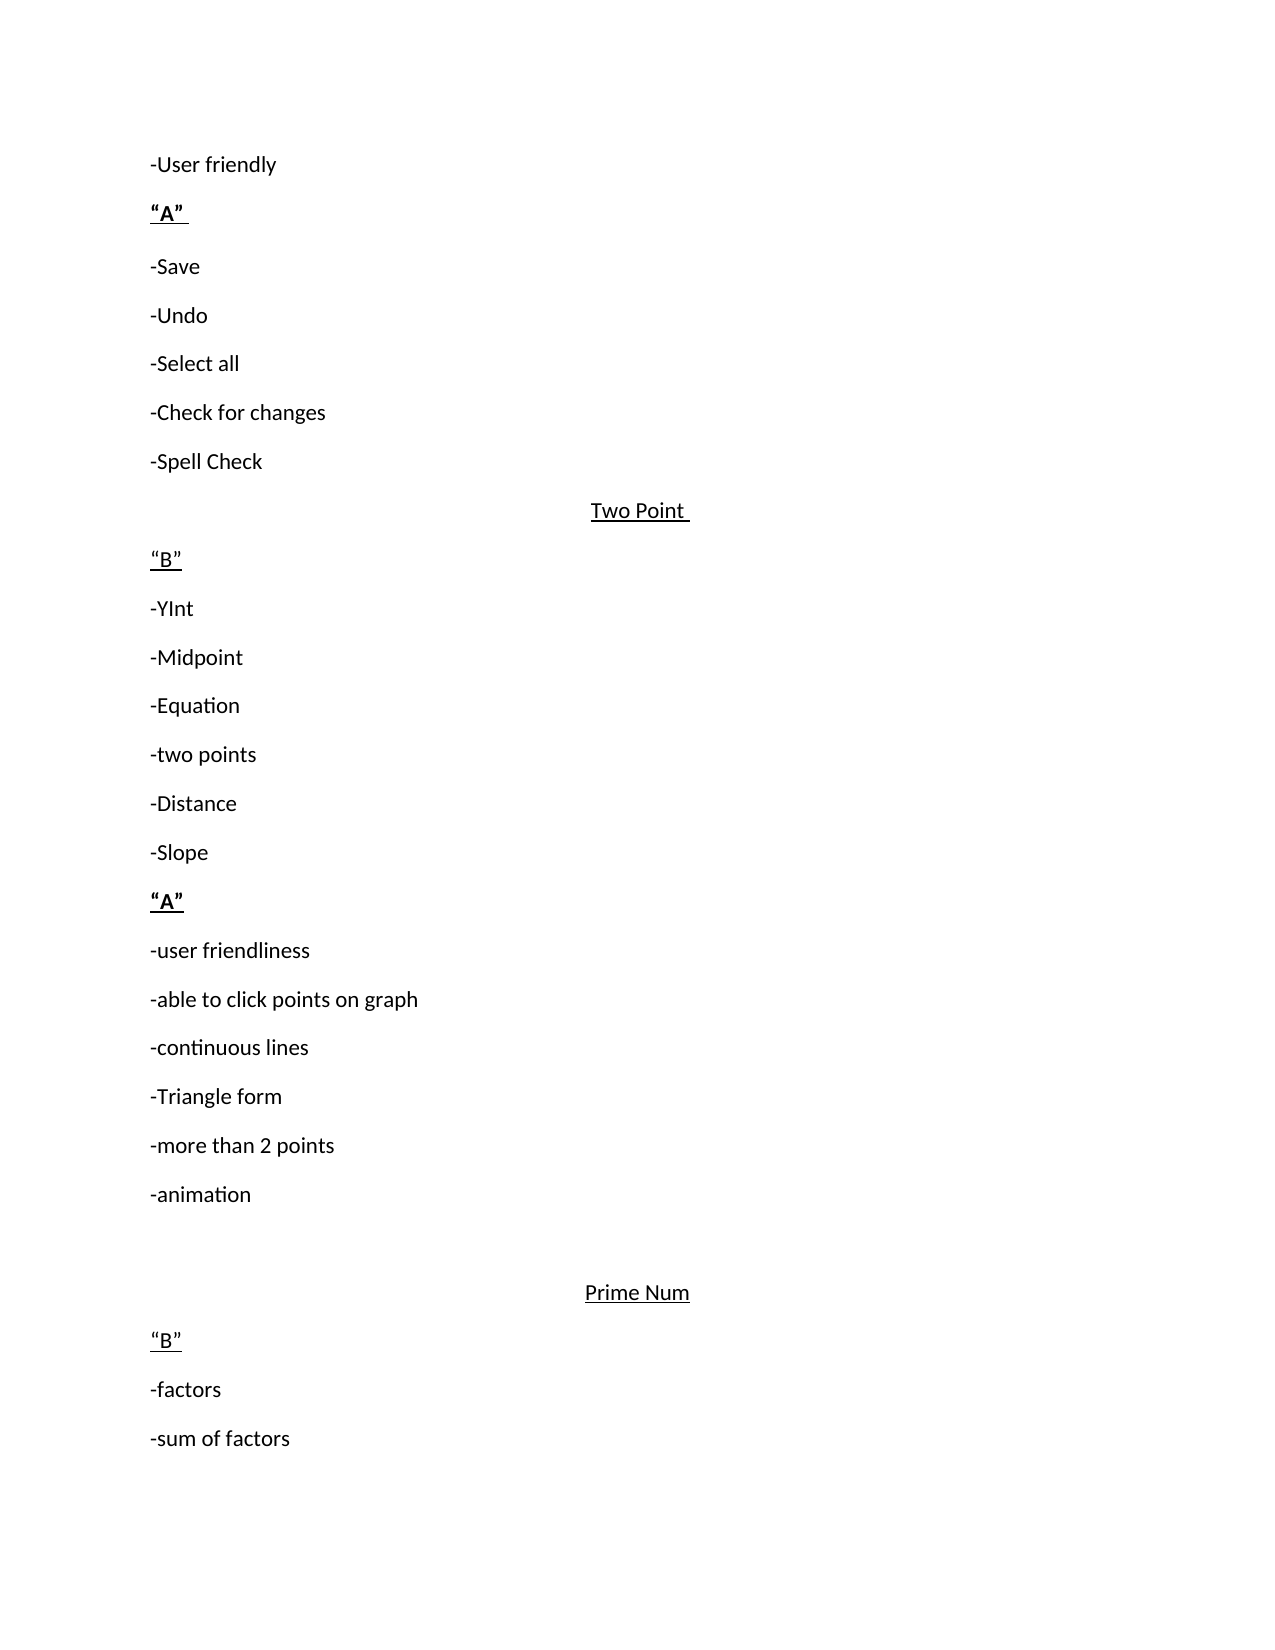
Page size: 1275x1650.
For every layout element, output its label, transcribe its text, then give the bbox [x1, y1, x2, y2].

text -continuous lines [150, 1033, 1125, 1062]
text -YInt [150, 594, 1125, 622]
text -Select all [150, 349, 1125, 378]
text -Equation [150, 692, 1125, 719]
text -Midpoint [150, 643, 1125, 671]
text “B” [150, 545, 1125, 573]
text Two Point [150, 496, 1125, 524]
text -sum of factors [150, 1424, 1125, 1452]
text Prime Num [150, 1278, 1125, 1306]
text -factors [150, 1376, 1125, 1403]
text -Triangle form [150, 1082, 1125, 1110]
text -animation [150, 1180, 1125, 1208]
text -User friendly [150, 150, 1125, 178]
text -two points [150, 740, 1125, 768]
text -more than 2 points [150, 1131, 1125, 1159]
text “A” [150, 887, 1125, 915]
text -able to click points on graph [150, 985, 1125, 1013]
text -Slope [150, 838, 1125, 866]
text “A” [150, 199, 1125, 227]
text -Distance [150, 789, 1125, 817]
text -Save [150, 252, 1125, 280]
text -user friendliness [150, 936, 1125, 964]
text -Spell Check [150, 447, 1125, 475]
text -Undo [150, 301, 1125, 329]
text “B” [150, 1327, 1125, 1355]
text -Check for changes [150, 398, 1125, 426]
